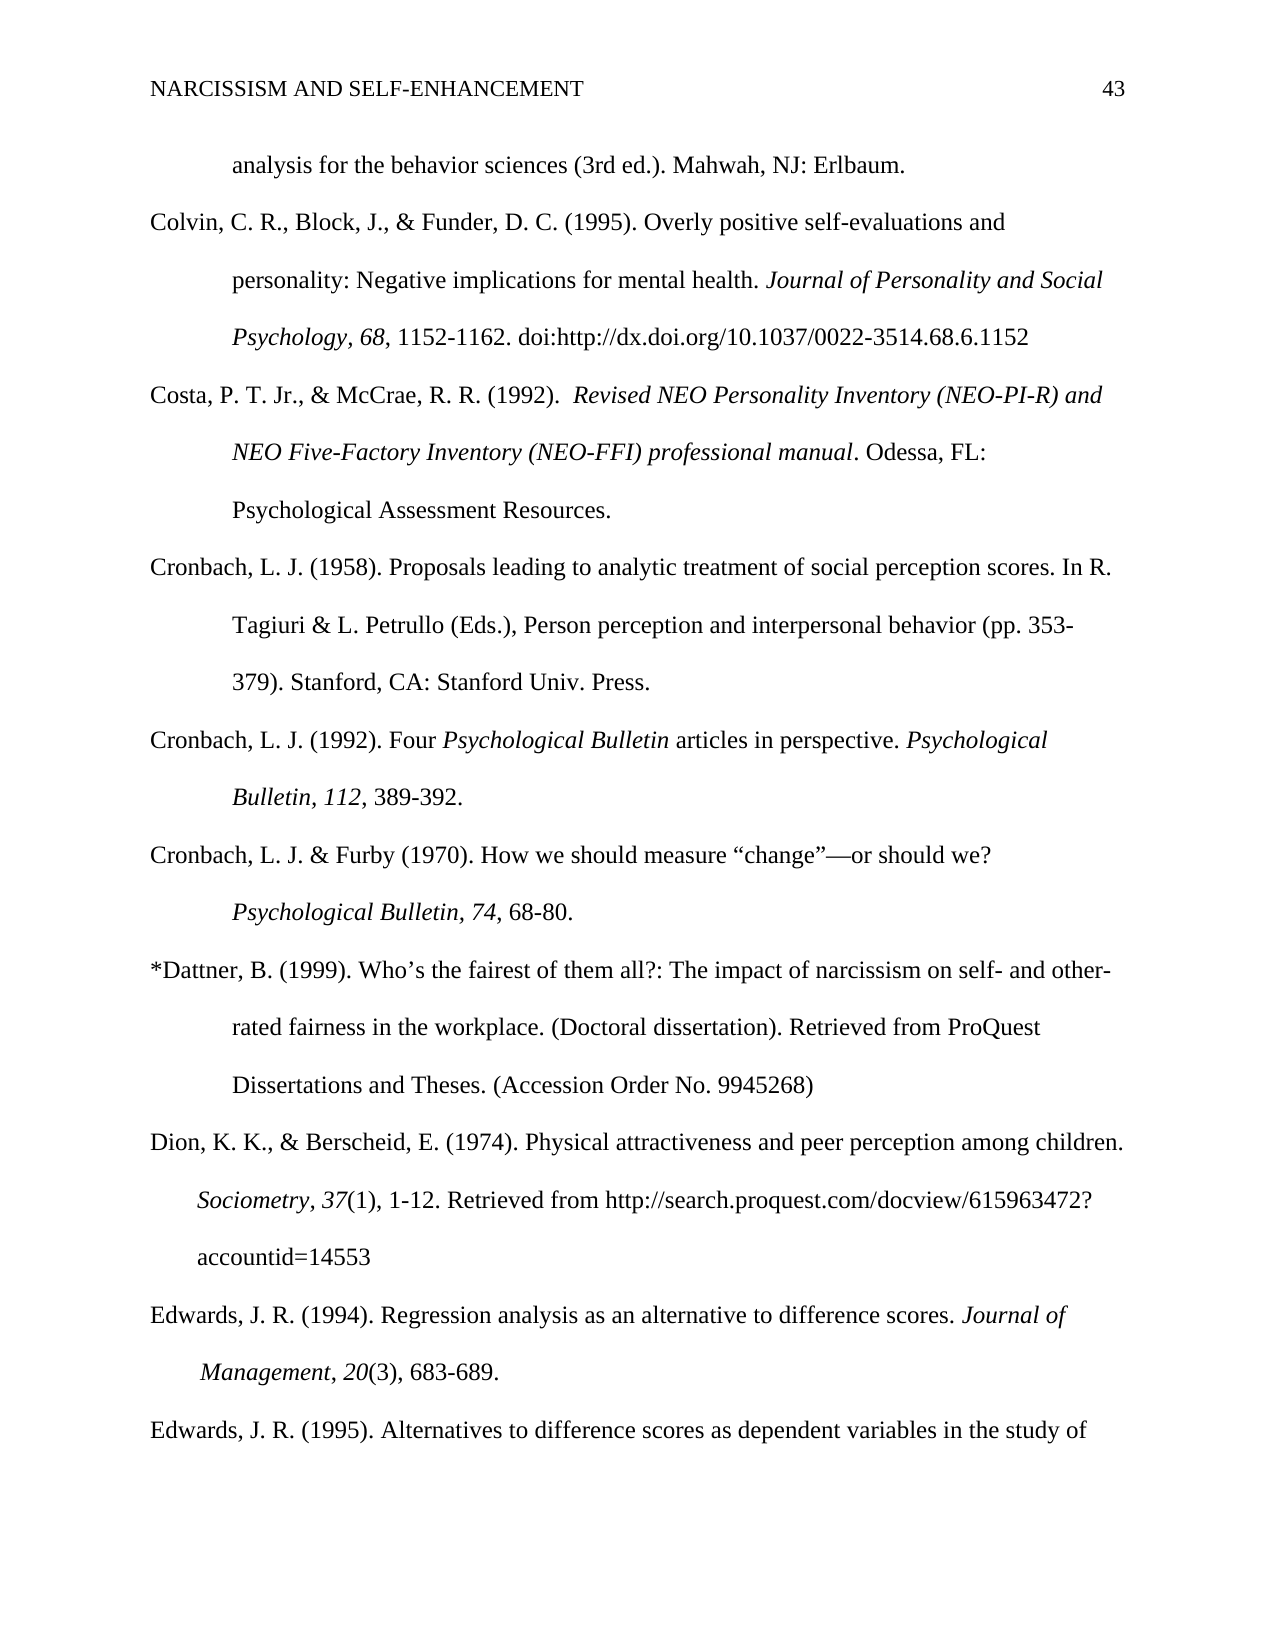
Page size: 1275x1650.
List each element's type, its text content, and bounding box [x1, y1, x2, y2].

text Cronbach, L. J. (1958). Proposals leading to analytic treatment of social perception scores. In R. Tagiuri & L. Petrullo (Eds.), Person perception and interpersonal behavior (pp. 353-379). Stanford, CA: Stanford Univ. Press. [150, 552, 1125, 696]
text Management, 20(3), 683-689. [200, 1357, 1125, 1386]
text Cronbach, L. J. (1992). Four Psychological Bulletin articles in perspective. Psychological Bulletin, 112, 389-392. [150, 725, 1125, 811]
text Colvin, C. R., Block, J., & Funder, D. C. (1995). Overly positive self-evaluations and personality: Negative implications for mental health. Journal of Personality and Social Psychology, 68, 1152-1162. doi:http://dx.doi.org/10.1037/0022-3514.68.6.1152 [150, 207, 1125, 351]
text Costa, P. T. Jr., & McCrae, R. R. (1992). Revised NEO Personality Inventory (NEO-PI-R) and NEO Five-Factory Inventory (NEO-FFI) professional manual. Odessa, FL: Psychological Assessment Resources. [150, 380, 1125, 524]
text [150, 1415, 1125, 1444]
text Edwards, J. R. (1994). Regression analysis as an alternative to difference scores. Journal of [150, 1300, 1125, 1329]
text *Dattner, B. (1999). Who’s the fairest of them all?: The impact of narcissism on self- and other-rated fairness in the workplace. (Doctoral dissertation). Retrieved from ProQuest Dissertations and Theses. (Accession Order No. 9945268) [150, 955, 1125, 1099]
text Dion, K. K., & Berscheid, E. (1974). Physical attractiveness and peer perception among children. Sociometry, 37(1), 1-12. Retrieved from http://search.proquest.com/docview/615963472?accountid=14553 [150, 1127, 1125, 1271]
text Cronbach, L. J. & Furby (1970). How we should measure “change”—or should we? Psychological Bulletin, 74, 68-80. [150, 840, 1125, 926]
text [150, 150, 1125, 179]
